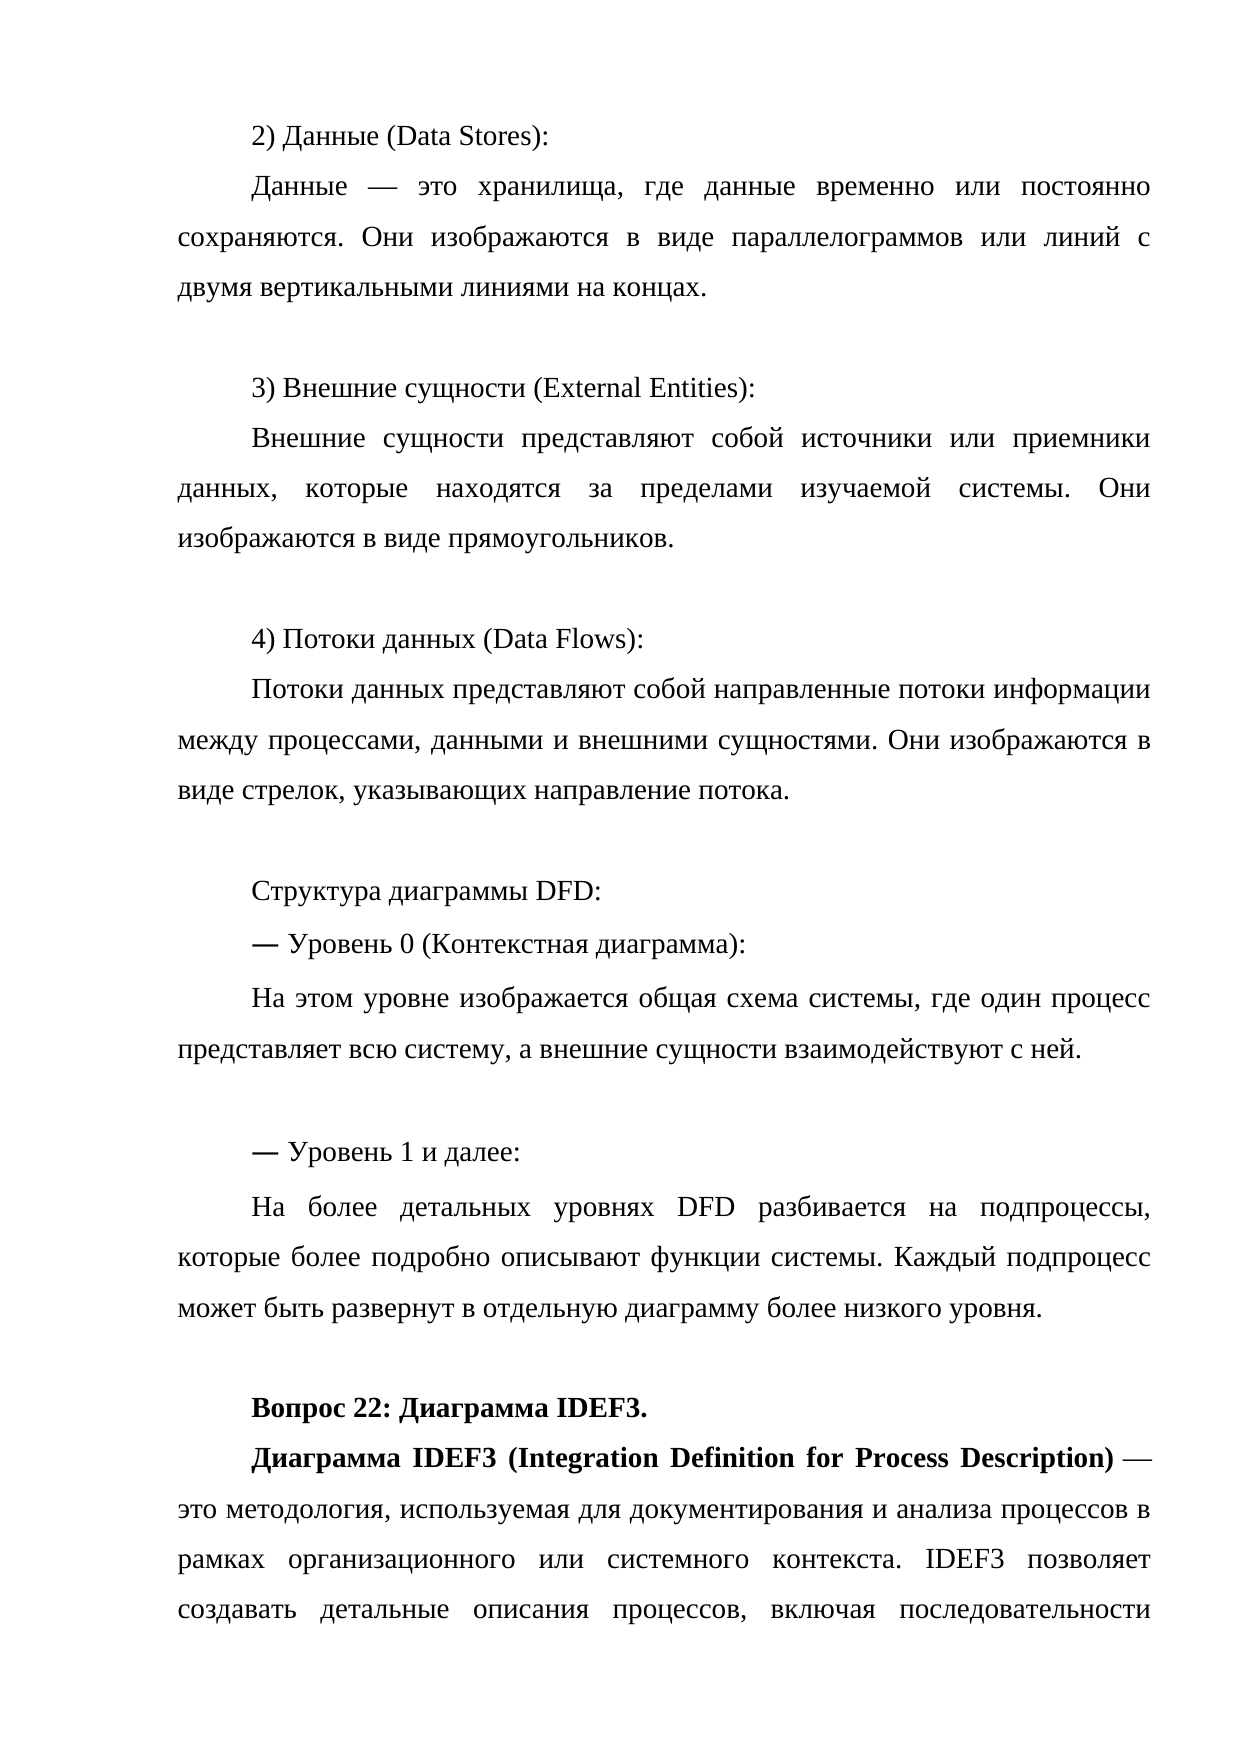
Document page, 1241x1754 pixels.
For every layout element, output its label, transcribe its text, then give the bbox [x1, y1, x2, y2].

text На более детальных уровнях DFD разбивается на подпроцессы, которые более подробно описывают функции системы. Каждый подпроцесс может быть развернут в отдельную диаграмму более низкого уровня. [177, 1189, 1152, 1323]
text Внешние сущности представляют собой источники или приемники данных, которые находятся за пределами изучаемой системы. Они изображаются в виде прямоугольников. [177, 420, 1152, 554]
text — Уровень 1 и далее: [177, 1132, 1152, 1170]
text 2) Данные (Data Stores): [177, 118, 1152, 152]
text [177, 1441, 1152, 1625]
text — Уровень 0 (Контекстная диаграмма): [177, 923, 1152, 961]
text На этом уровне изображается общая схема системы, где один процесс представляет всю систему, а внешние сущности взаимодействуют с ней. [177, 981, 1152, 1064]
text Вопрос 22: Диаграмма IDEF3. [177, 1390, 1152, 1424]
text 3) Внешние сущности (External Entities): [177, 370, 1152, 403]
text 4) Потоки данных (Data Flows): [177, 621, 1152, 655]
text Данные — это хранилища, где данные временно или постоянно сохраняются. Они изображаются в виде параллелограммов или линий с двумя вертикальными линиями на концах. [177, 168, 1152, 303]
text Структура диаграммы DFD: [177, 873, 1152, 906]
text Потоки данных представляют собой направленные потоки информации между процессами, данными и внешними сущностями. Они изображаются в виде стрелок, указывающих направление потока. [177, 672, 1152, 806]
